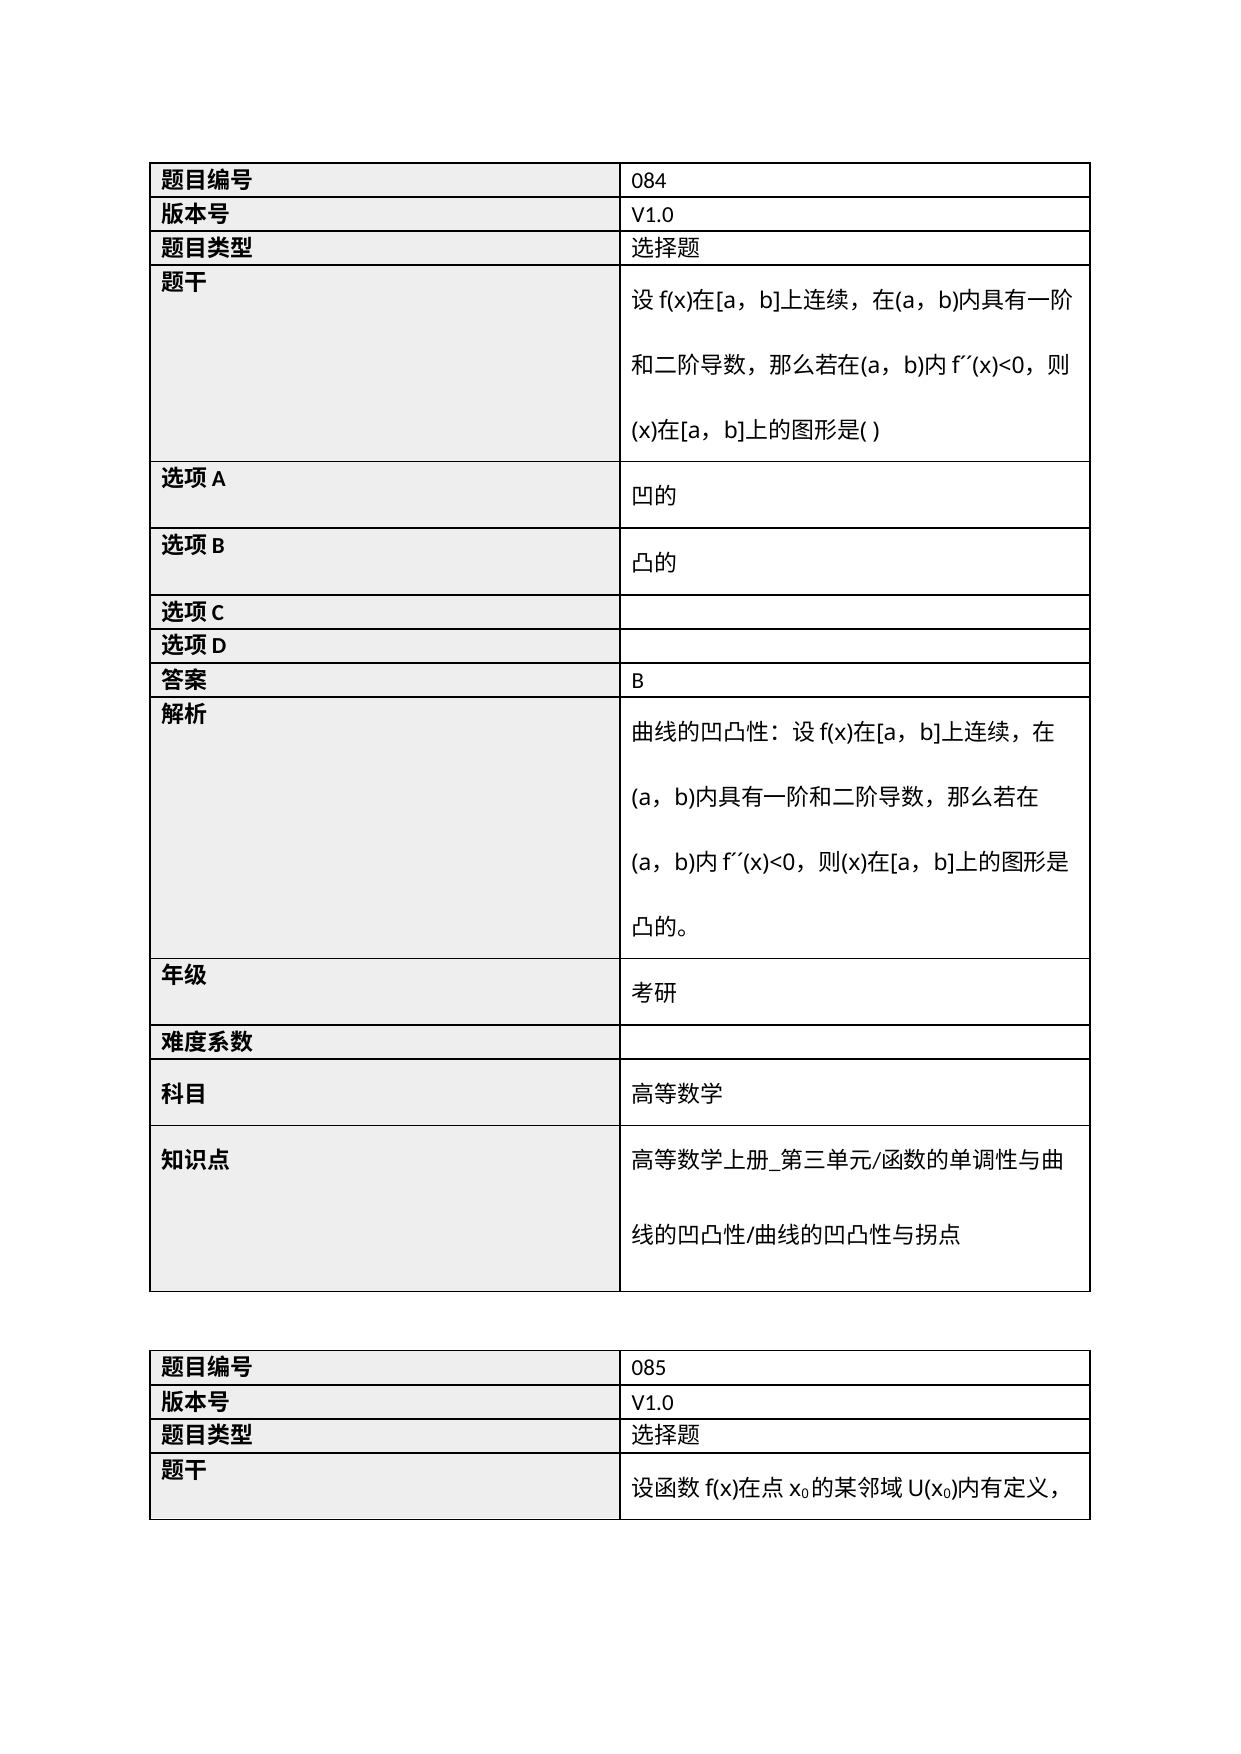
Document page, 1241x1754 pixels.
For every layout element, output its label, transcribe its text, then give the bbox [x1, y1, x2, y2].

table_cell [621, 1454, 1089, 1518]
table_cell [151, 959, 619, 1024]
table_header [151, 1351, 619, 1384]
table_header 题目编号 [151, 164, 619, 196]
table_cell 版本号 [151, 198, 619, 230]
table_cell 解析 [151, 698, 619, 958]
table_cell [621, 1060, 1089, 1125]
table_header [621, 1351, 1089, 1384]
table_header 084 [621, 164, 1089, 196]
table_cell 选项C [151, 596, 619, 628]
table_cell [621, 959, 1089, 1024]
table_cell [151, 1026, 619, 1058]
table_cell 题干 [151, 266, 619, 461]
table_cell B [621, 664, 1089, 696]
table_cell 选项D [151, 630, 619, 662]
table_cell 选项B [151, 529, 619, 594]
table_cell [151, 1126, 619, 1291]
table_cell 选择题 [621, 232, 1089, 264]
table_cell [621, 630, 1089, 662]
table_cell 选项A [151, 462, 619, 527]
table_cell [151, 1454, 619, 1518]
table_cell 题目类型 [151, 232, 619, 264]
table_cell 凹的 [621, 462, 1089, 527]
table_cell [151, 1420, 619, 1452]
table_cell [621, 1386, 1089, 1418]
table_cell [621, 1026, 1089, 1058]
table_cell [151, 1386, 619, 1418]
table_cell 设f(x)在[a，b]上连续，在(a，b)内具有一阶和二阶导数，那么若在(a，b)内f´´(x)<0，则(x)在[a，b]上的图形是( ) [621, 266, 1089, 461]
table_cell 曲线的凹凸性：设f(x)在[a，b]上连续，在(a，b)内具有一阶和二阶导数，那么若在(a，b)内f´´(x)<0，则(x)在[a，b]上的图形是凸的。 [621, 698, 1089, 958]
table_cell [621, 596, 1089, 628]
table_cell 答案 [151, 664, 619, 696]
table_cell 凸的 [621, 529, 1089, 594]
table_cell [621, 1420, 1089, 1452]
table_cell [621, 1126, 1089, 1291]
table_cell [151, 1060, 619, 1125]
table_cell V1.0 [621, 198, 1089, 230]
